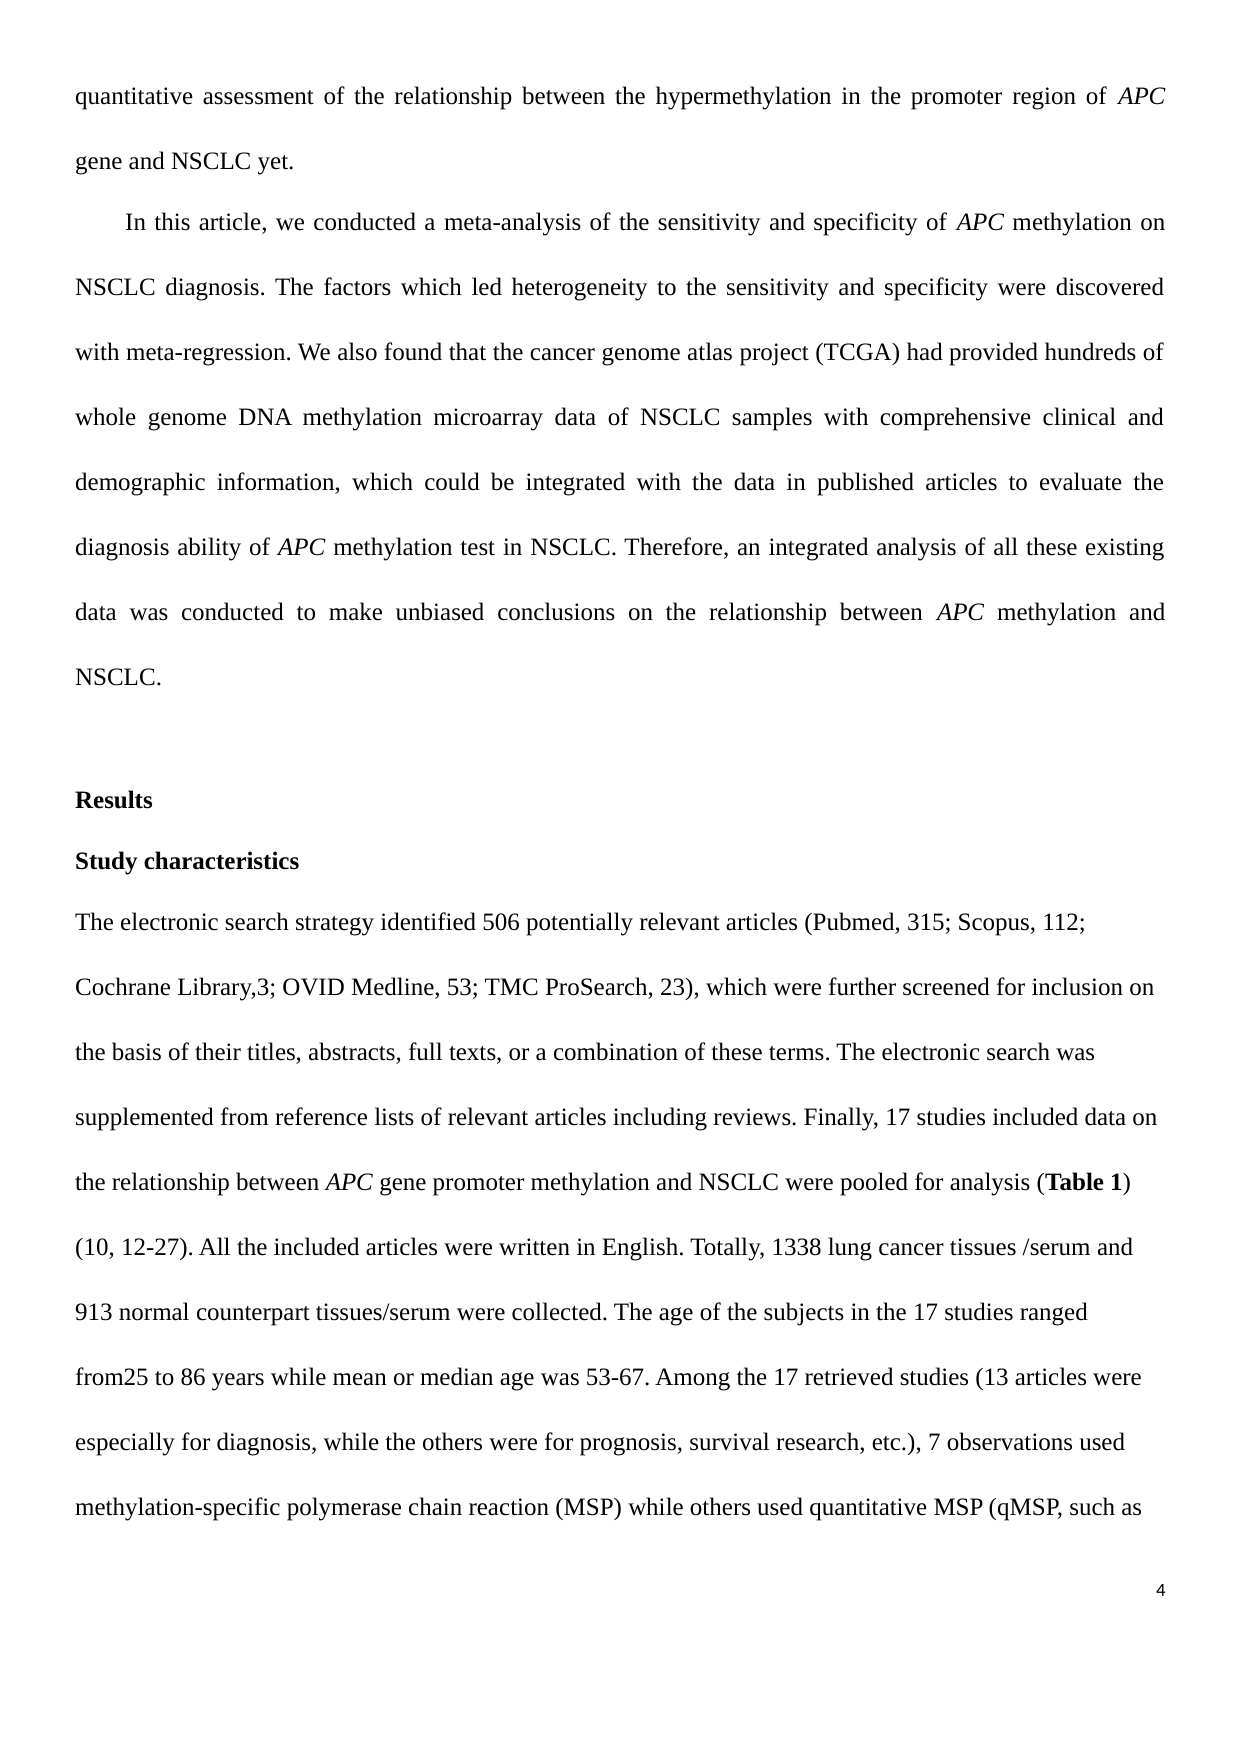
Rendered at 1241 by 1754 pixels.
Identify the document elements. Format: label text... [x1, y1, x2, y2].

text In this article, we conducted a meta-analysis of the sensitivity and specificity of APC methylation on NSCLC diagnosis. The factors which led heterogeneity to the sensitivity and specificity were discovered with meta-regression. We also found that the cancer genome atlas project (TCGA) had provided hundreds of whole genome DNA methylation microarray data of NSCLC samples with comprehensive clinical and demographic information, which could be integrated with the data in published articles to evaluate the diagnosis ability of APC methylation test in NSCLC. Therefore, an integrated analysis of all these existing data was conducted to make unbiased conclusions on the relationship between APC methylation and NSCLC. [75, 205, 1165, 693]
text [75, 905, 1165, 1523]
text Study characteristics [75, 844, 1165, 877]
text Results [75, 783, 1165, 815]
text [75, 79, 1165, 177]
